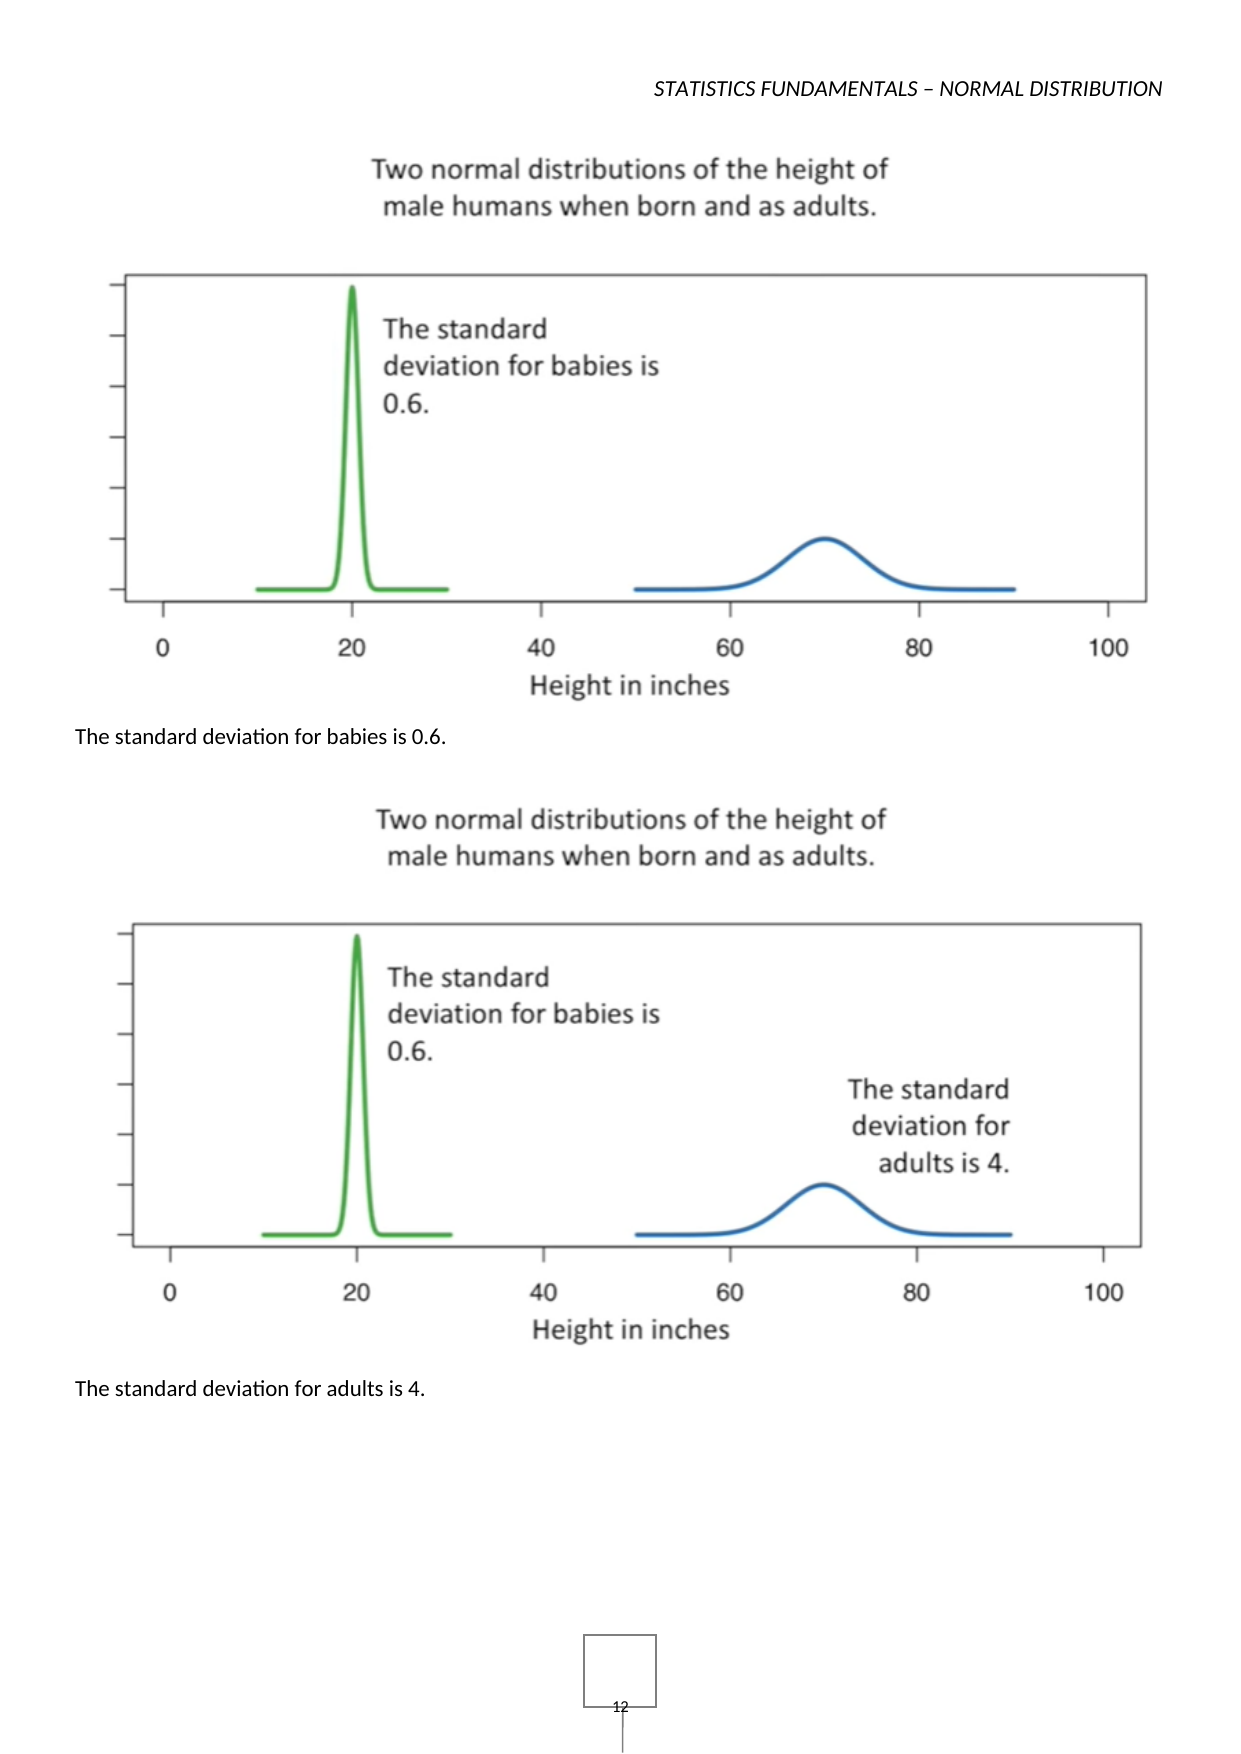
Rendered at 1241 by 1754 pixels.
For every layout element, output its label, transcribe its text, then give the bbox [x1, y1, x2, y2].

picture [75, 778, 1166, 1374]
text The standard deviation for adults is 4. [75, 1374, 1165, 1402]
text The standard deviation for babies is 0.6. [75, 722, 1165, 750]
picture [75, 129, 1166, 722]
